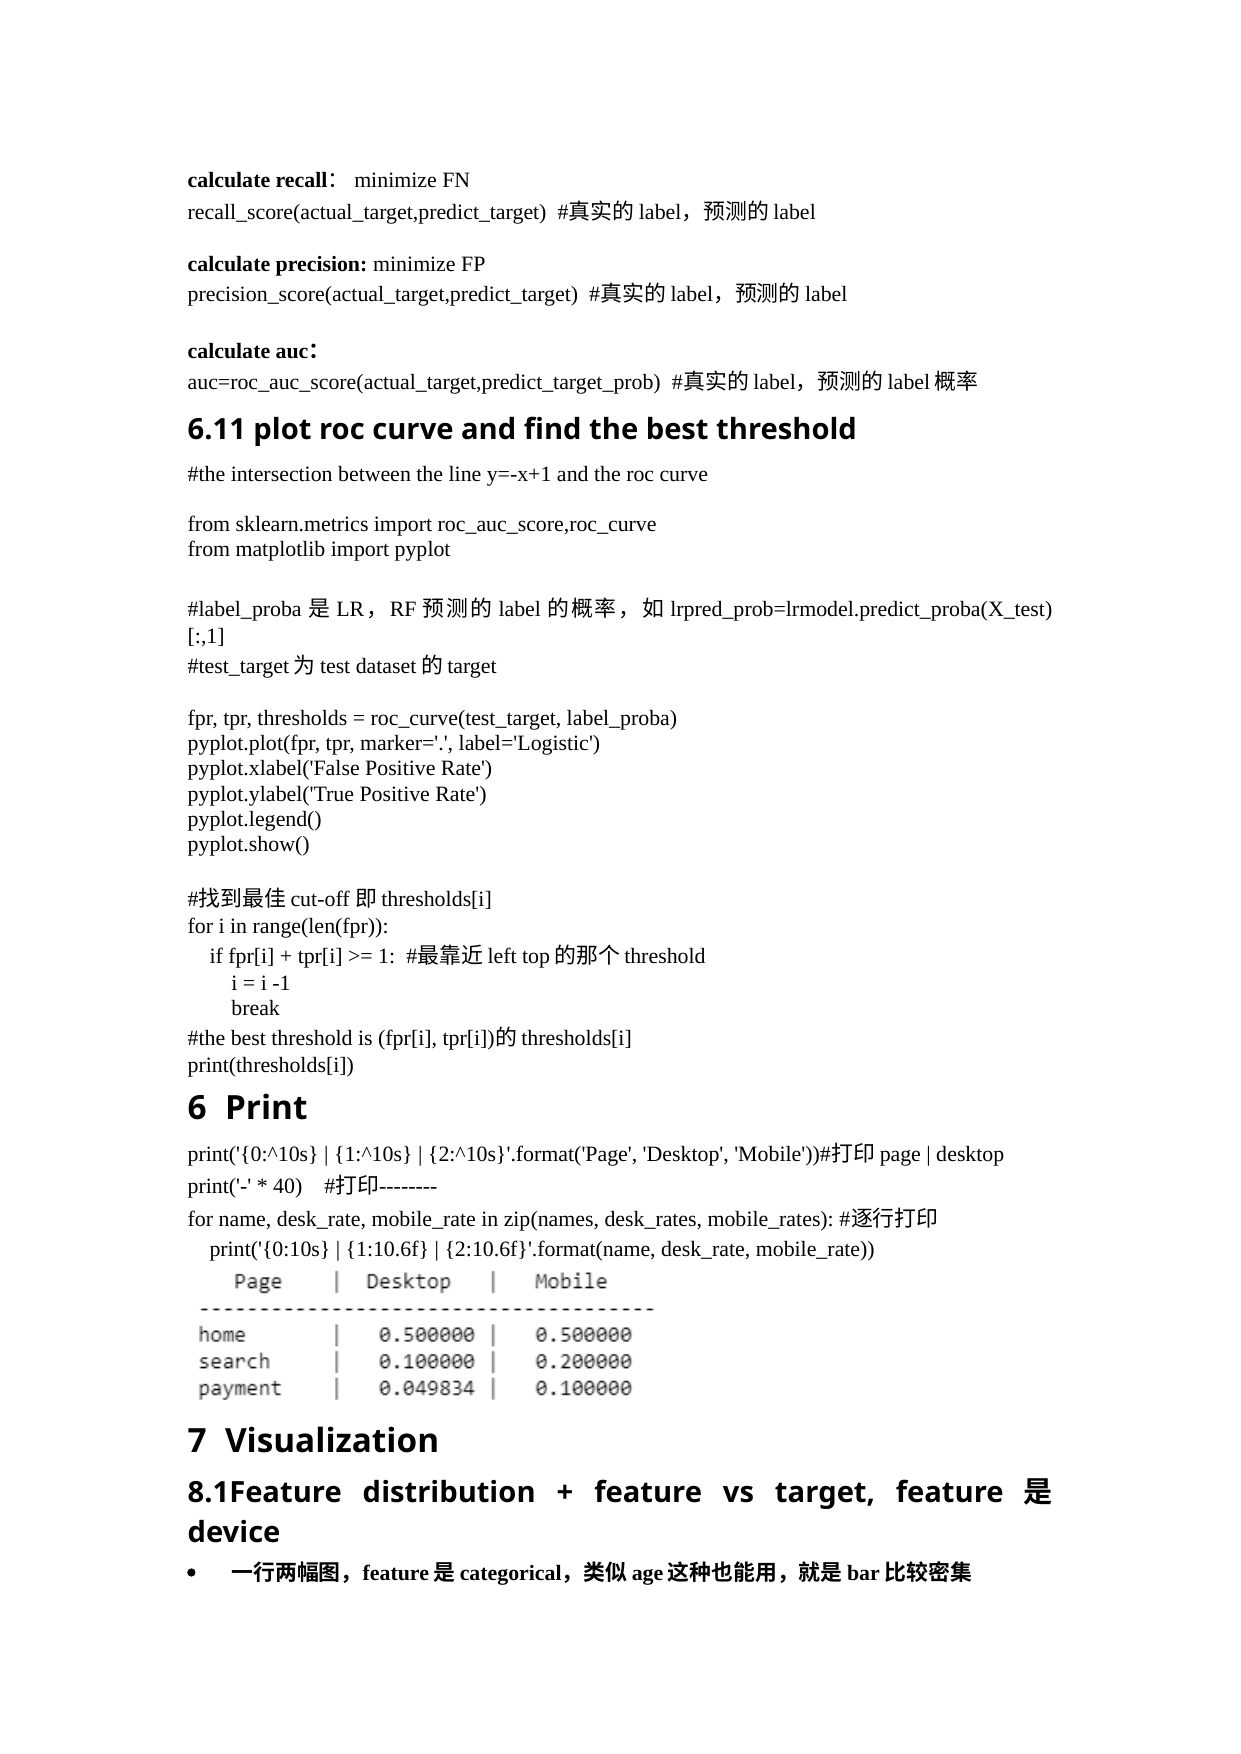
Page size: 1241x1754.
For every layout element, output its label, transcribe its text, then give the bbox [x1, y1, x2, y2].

text #the best threshold is (fpr[i], tpr[i])的thresholds[i] [187, 1020, 1053, 1052]
text calculate recall： minimize FN [187, 162, 1053, 194]
subtitle 8.1Feature distribution + feature vs target, feature是device [187, 1468, 1053, 1551]
text auc=roc_auc_score(actual_target,predict_target_prob) #真实的label，预测的label概率 [187, 364, 1053, 396]
text #找到最佳cut-off 即thresholds[i] [187, 881, 1053, 913]
text from sklearn.metrics import roc_auc_score,roc_curve [187, 511, 1053, 536]
text print(thresholds[i]) [187, 1052, 1053, 1077]
subtitle Visualization [187, 1417, 1053, 1462]
text i = i -1 [187, 970, 1053, 995]
text recall_score(actual_target,predict_target) #真实的label，预测的label [187, 194, 1053, 225]
text pyplot.ylabel('True Positive Rate') [187, 781, 1053, 806]
text print('{0:10s} | {1:10.6f} | {2:10.6f}'.format(name, desk_rate, mobile_rate)) [187, 1233, 1053, 1265]
text pyplot.plot(fpr, tpr, marker='.', label='Logistic') [187, 730, 1053, 755]
text precision_score(actual_target,predict_target) #真实的label，预测的label [187, 276, 1053, 307]
text #test_target为test dataset的target [187, 648, 1053, 680]
text pyplot.xlabel('False Positive Rate') [187, 755, 1053, 781]
text if fpr[i] + tpr[i] >= 1: #最靠近left top的那个threshold [187, 938, 1053, 970]
text calculate auc： [187, 333, 1053, 364]
text pyplot.show() [187, 831, 1053, 856]
text fpr, tpr, thresholds = roc_curve(test_target, label_proba) [187, 705, 1053, 730]
text #label_proba是LR，RF预测的label的概率，如lrpred_prob=lrmodel.predict_proba(X_test)[:,1] [187, 591, 1053, 648]
text calculate precision: minimize FP [187, 251, 1053, 276]
list 一行两幅图，feature是categorical，类似age这种也能用，就是bar比较密集 [187, 1555, 1053, 1586]
text #the intersection between the line y=-x+1 and the roc curve [187, 461, 1053, 486]
text pyplot.legend() [187, 806, 1053, 831]
text for name, desk_rate, mobile_rate in zip(names, desk_rates, mobile_rates): #逐行打印 [187, 1200, 1053, 1233]
text print('{0:^10s} | {1:^10s} | {2:^10s}'.format('Page', 'Desktop', 'Mobile'))#打印page | desktop [187, 1135, 1053, 1168]
text break [187, 995, 1053, 1020]
text print('-' * 40) #打印-------- [187, 1168, 1053, 1200]
text for i in range(len(fpr)): [187, 913, 1053, 938]
text from matplotlib import pyplot [187, 536, 1053, 561]
picture [187, 1265, 655, 1411]
subtitle 6.11 plot roc curve and find the best threshold [187, 408, 1053, 448]
subtitle Print [187, 1083, 1053, 1129]
